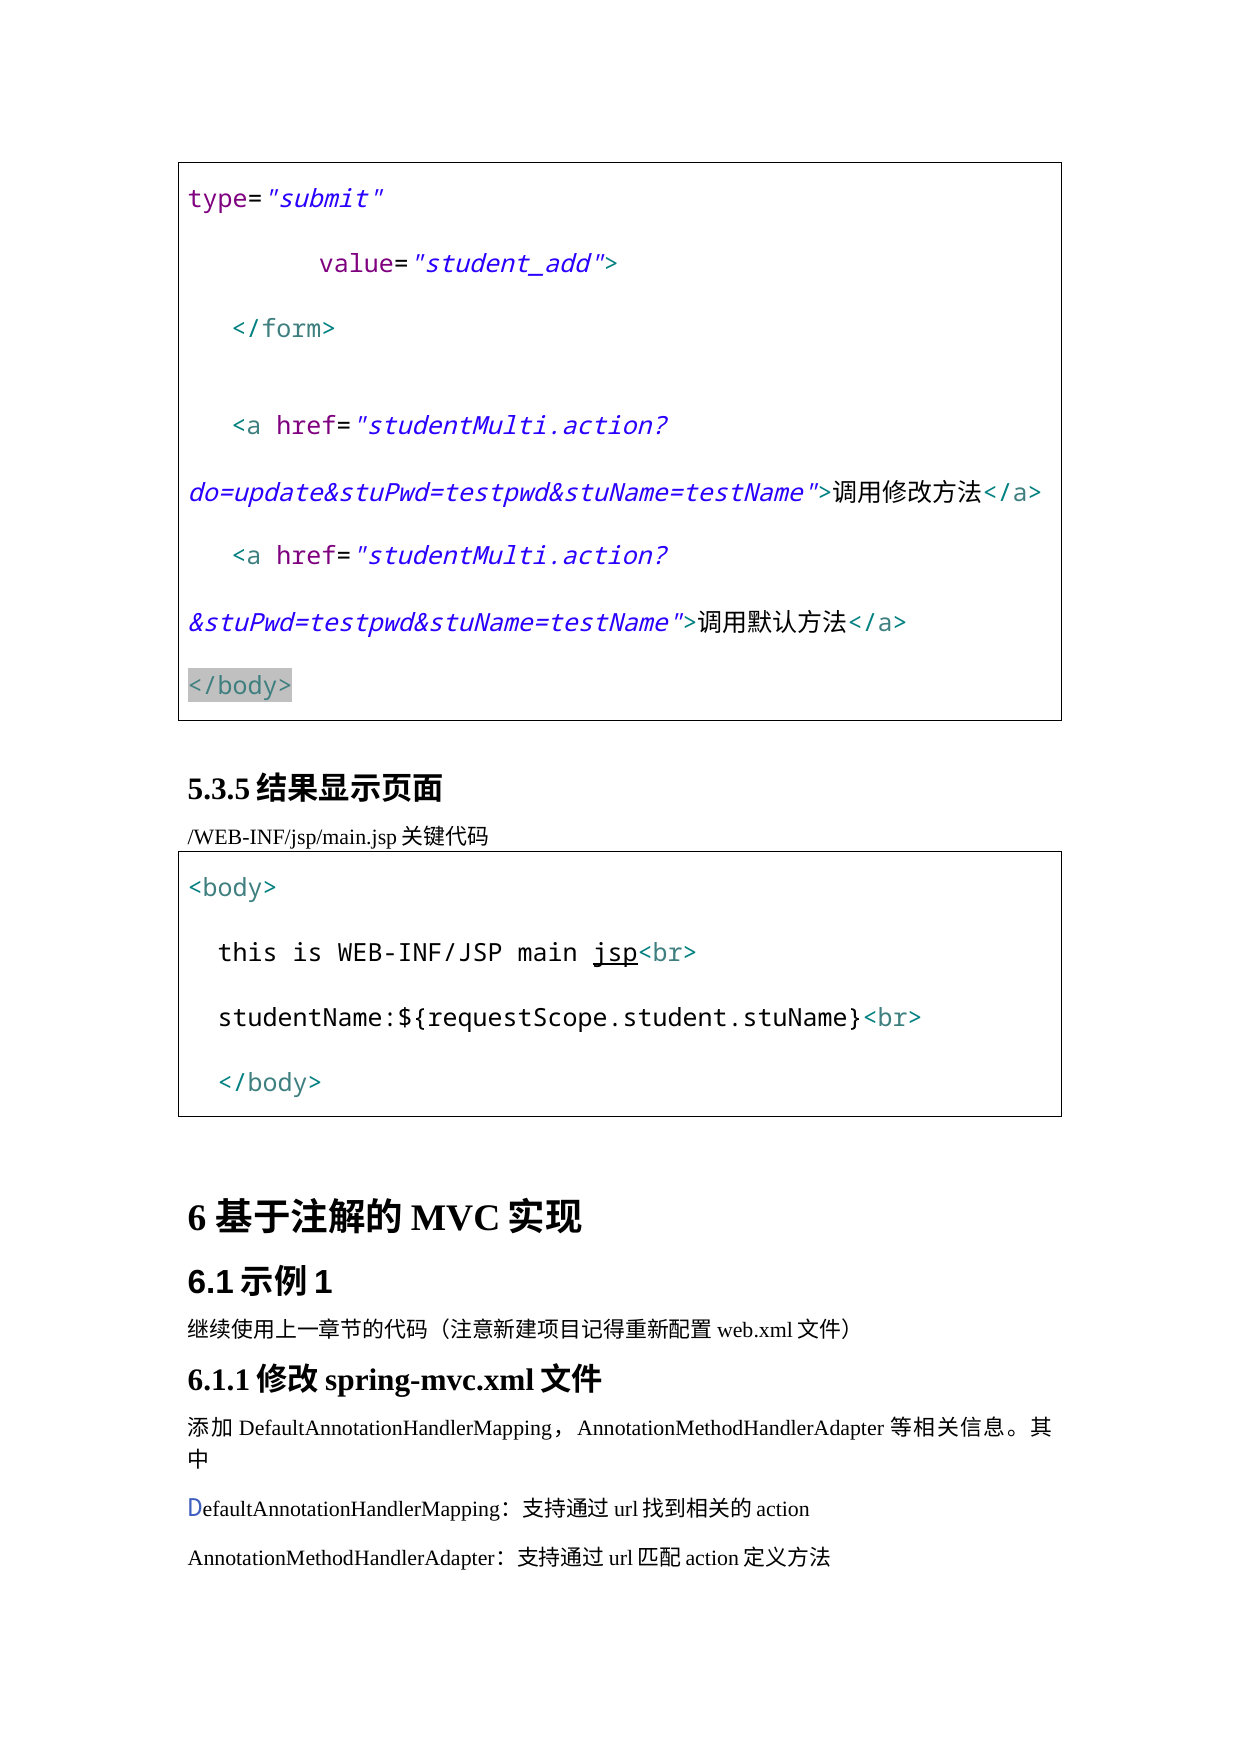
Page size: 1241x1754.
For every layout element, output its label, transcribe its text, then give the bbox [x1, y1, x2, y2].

subtitle 6 基于注解的MVC实现 [187, 1182, 1053, 1247]
subtitle 5.3.5结果显示页面 [187, 753, 1053, 818]
text 继续使用上一章节的代码（注意新建项目记得重新配置web.xml文件） [187, 1312, 1053, 1344]
subtitle 6.1示例1 [187, 1247, 1053, 1312]
text </body> [179, 1046, 1061, 1116]
text </form> [187, 295, 1053, 360]
text 添加DefaultAnnotationHandlerMapping，AnnotationMethodHandlerAdapter等相关信息。其中 [187, 1409, 1053, 1474]
text this is WEB-INF/JSP main jsp<br> [187, 919, 1053, 984]
text AnnotationMethodHandlerAdapter：支持通过url匹配action定义方法 [187, 1539, 1053, 1572]
text <a href="studentMulti.action?&stuPwd=testpwd&stuName=testName">调用默认方法</a> [187, 523, 1053, 649]
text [179, 163, 1061, 230]
text <a href="studentMulti.action?do=update&stuPwd=testpwd&stuName=testName">调用修改方法</a> [187, 393, 1053, 523]
text /WEB-INF/jsp/main.jsp关键代码 [187, 818, 1053, 851]
subtitle 6.1.1修改spring-mvc.xml文件 [187, 1344, 1053, 1409]
text <body> [179, 852, 1061, 919]
text </body> [179, 649, 1061, 720]
text DefaultAnnotationHandlerMapping：支持通过url找到相关的action [187, 1474, 1053, 1539]
text value="student_add"> [187, 230, 1053, 295]
text studentName:${requestScope.student.stuName}<br> [187, 984, 1053, 1046]
